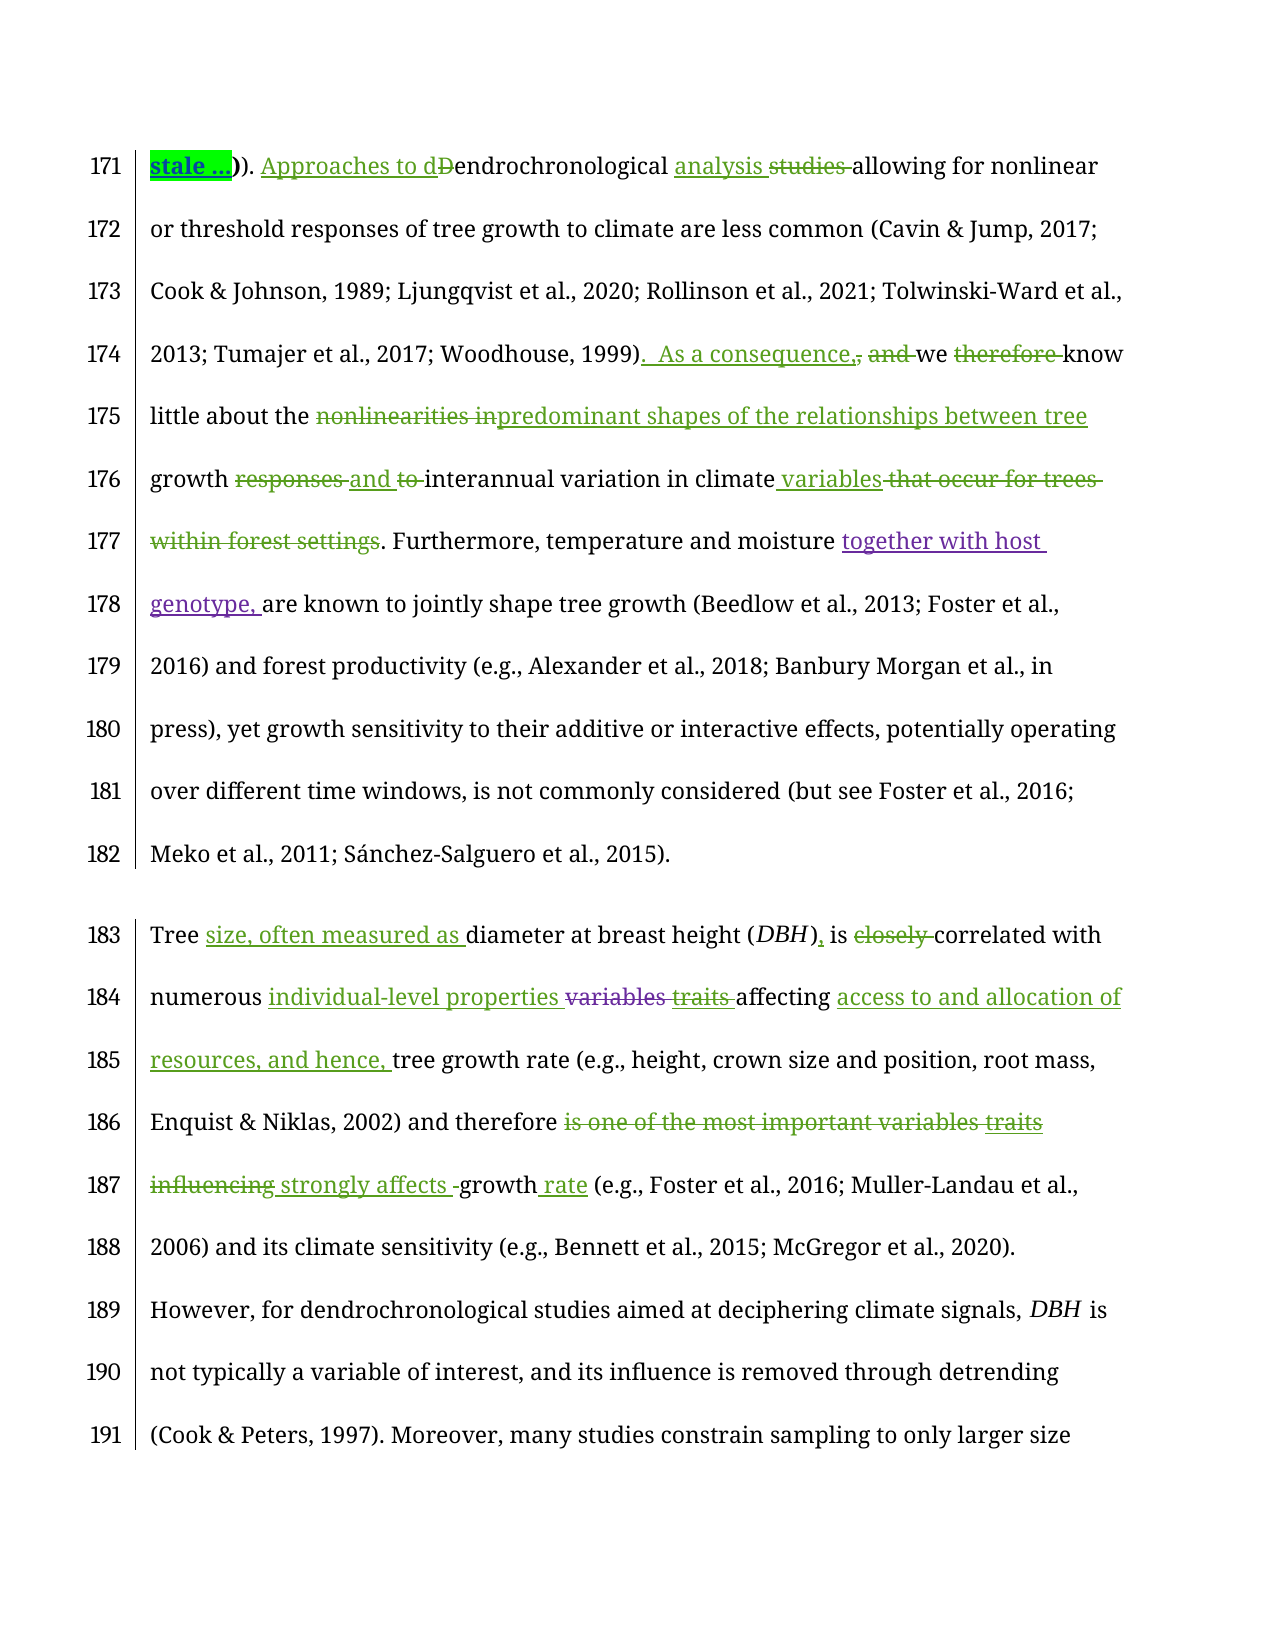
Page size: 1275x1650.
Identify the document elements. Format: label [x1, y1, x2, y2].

text [150, 150, 1125, 869]
text [150, 919, 1125, 1450]
